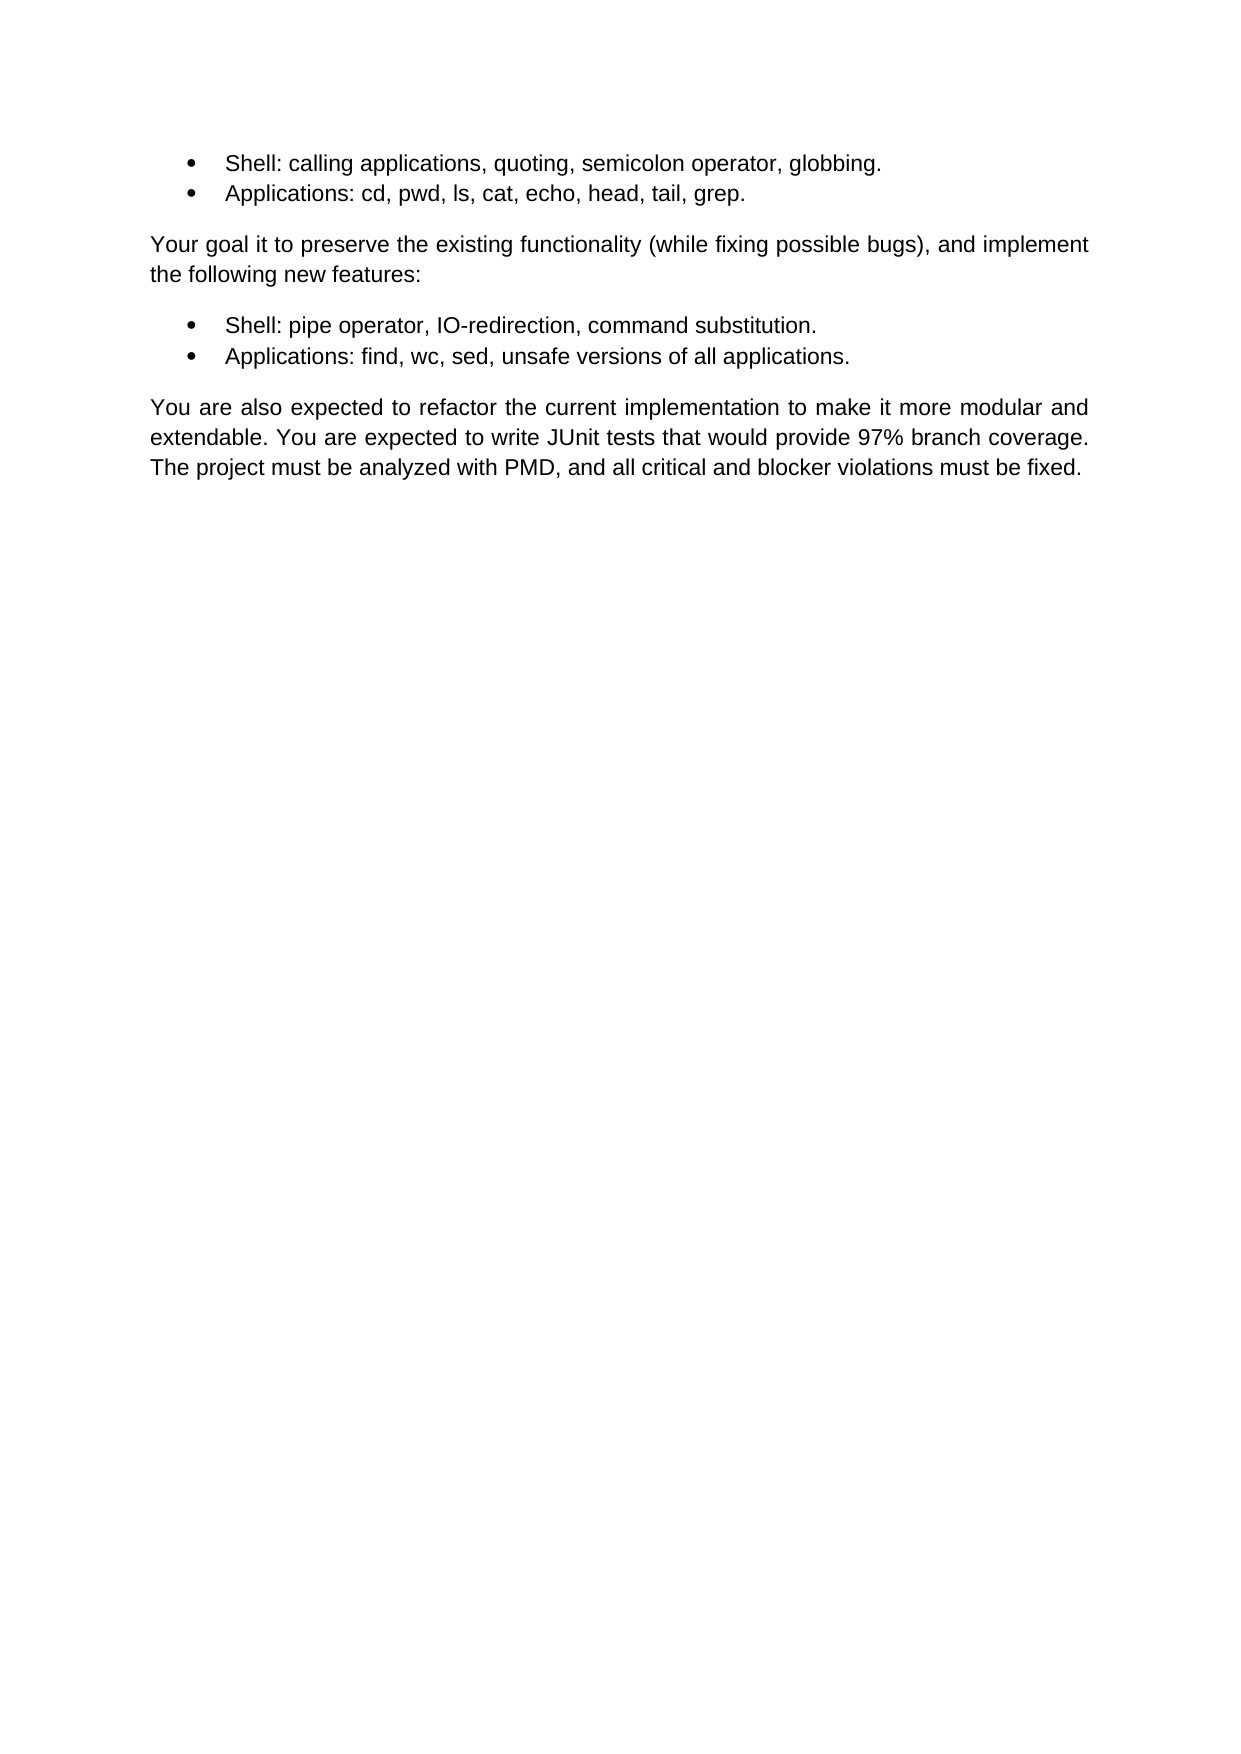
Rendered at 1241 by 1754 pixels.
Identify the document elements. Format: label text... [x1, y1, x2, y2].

list Shell: calling applications, quoting, semicolon operator, globbing. [187, 150, 1090, 176]
text Your goal it to preserve the existing functionality (while fixing possible bugs), and implement the following new features: [150, 231, 1090, 288]
list Applications: find, wc, sed, unsafe versions of all applications. [187, 343, 1090, 369]
text You are also expected to refactor the current implementation to make it more modular and extendable. You are expected to write JUnit tests that would provide 97% branch coverage. The project must be analyzed with PMD, and all critical and blocker violations must be fixed. [150, 394, 1090, 481]
list Shell: pipe operator, IO-redirection, command substitution. [187, 312, 1090, 339]
list Applications: cd, pwd, ls, cat, echo, head, tail, grep. [187, 180, 1090, 207]
